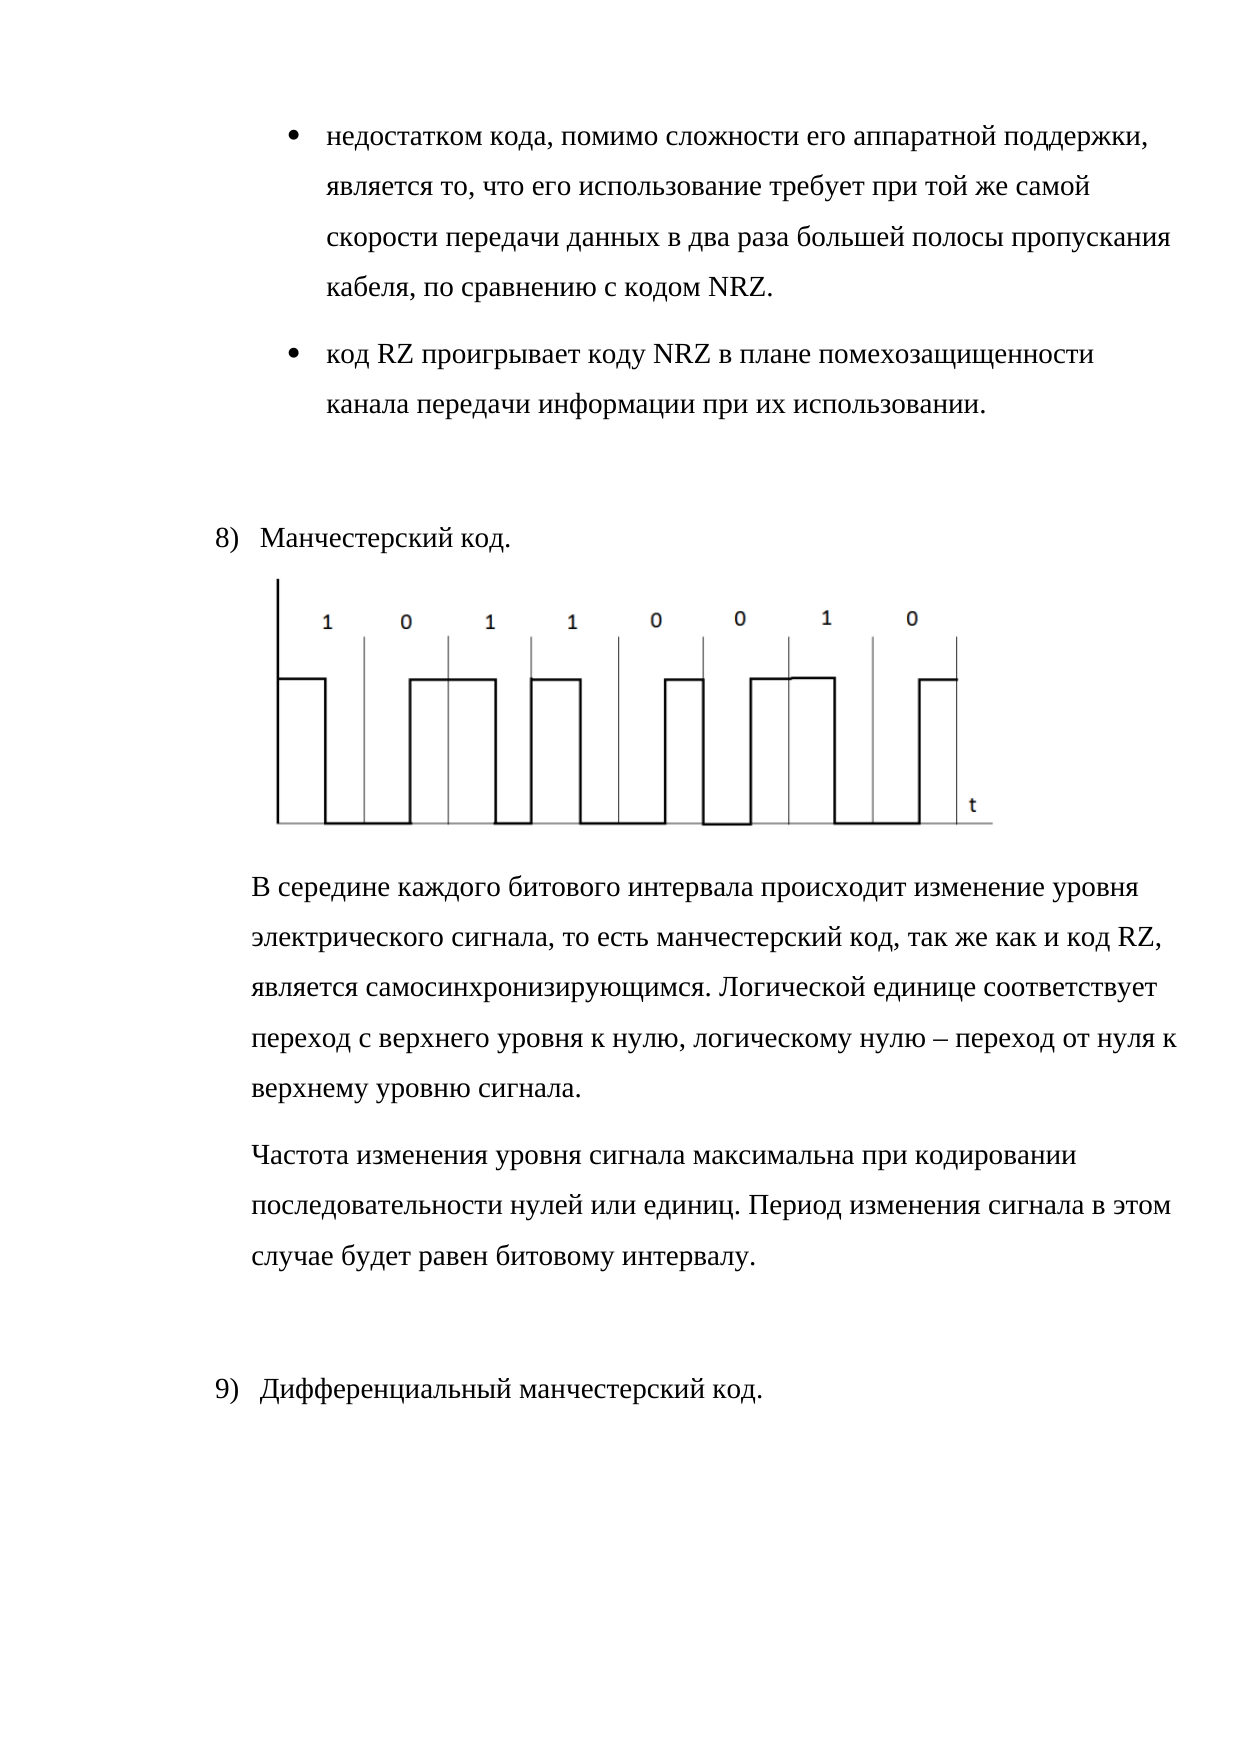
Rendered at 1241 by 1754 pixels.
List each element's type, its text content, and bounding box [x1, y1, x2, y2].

list Дифференциальный манчестерский код. [215, 1372, 1181, 1405]
list недостатком кода, помимо сложности его аппаратной поддержки, является то, что его использование требует при той же самой скорости передачи данных в два раза большей полосы пропускания кабеля, по сравнению с кодом NRZ. [288, 118, 1181, 303]
text В середине каждого битового интервала происходит изменение уровня электрического сигнала, то есть манчестерский код, так же как и код RZ, является самосинхронизирующимся. Логической единице соответствует переход с верхнего уровня к нулю, логическому нулю – переход от нуля к верхнему уровню сигнала. [251, 869, 1181, 1104]
list Манчестерский код. [215, 521, 1181, 554]
list код RZ проигрывает коду NRZ в плане помехозащищенности канала передачи информации при их использовании. [288, 336, 1181, 420]
picture [252, 570, 1024, 836]
text Частота изменения уровня сигнала максимальна при кодировании последовательности нулей или единиц. Период изменения сигнала в этом случае будет равен битовому интервалу. [251, 1137, 1181, 1271]
